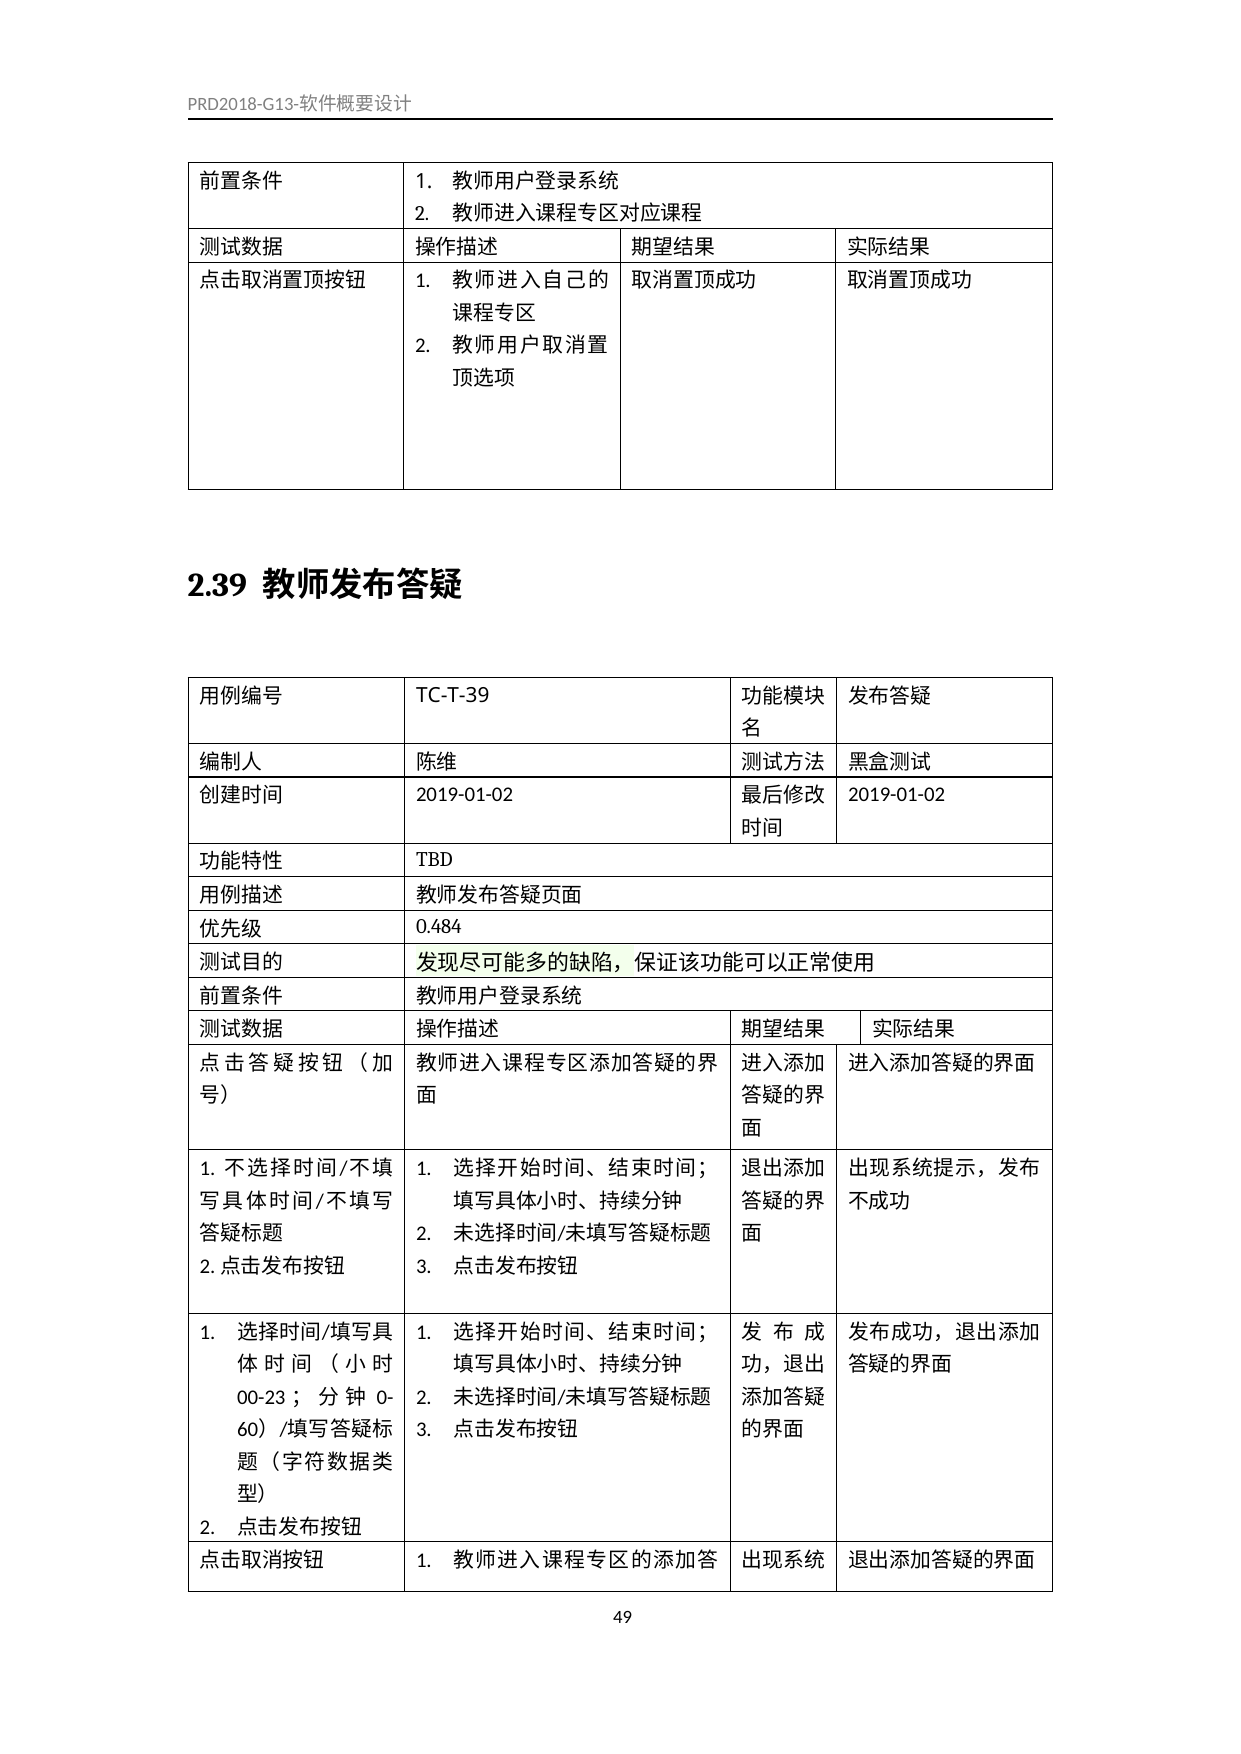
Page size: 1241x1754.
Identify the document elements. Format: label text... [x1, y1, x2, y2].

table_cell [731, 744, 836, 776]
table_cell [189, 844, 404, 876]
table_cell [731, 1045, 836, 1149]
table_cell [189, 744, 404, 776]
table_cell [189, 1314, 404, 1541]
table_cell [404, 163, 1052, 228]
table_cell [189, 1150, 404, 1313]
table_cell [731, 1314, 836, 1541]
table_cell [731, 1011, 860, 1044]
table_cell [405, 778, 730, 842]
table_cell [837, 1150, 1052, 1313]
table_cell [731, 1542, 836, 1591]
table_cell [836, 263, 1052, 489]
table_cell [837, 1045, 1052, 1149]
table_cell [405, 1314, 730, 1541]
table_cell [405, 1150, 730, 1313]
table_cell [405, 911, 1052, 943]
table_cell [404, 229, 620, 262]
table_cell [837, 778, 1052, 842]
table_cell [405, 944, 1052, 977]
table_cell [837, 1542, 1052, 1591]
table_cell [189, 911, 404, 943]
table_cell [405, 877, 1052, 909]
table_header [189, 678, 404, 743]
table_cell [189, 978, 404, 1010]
subtitle 教师发布答疑 [187, 550, 1053, 615]
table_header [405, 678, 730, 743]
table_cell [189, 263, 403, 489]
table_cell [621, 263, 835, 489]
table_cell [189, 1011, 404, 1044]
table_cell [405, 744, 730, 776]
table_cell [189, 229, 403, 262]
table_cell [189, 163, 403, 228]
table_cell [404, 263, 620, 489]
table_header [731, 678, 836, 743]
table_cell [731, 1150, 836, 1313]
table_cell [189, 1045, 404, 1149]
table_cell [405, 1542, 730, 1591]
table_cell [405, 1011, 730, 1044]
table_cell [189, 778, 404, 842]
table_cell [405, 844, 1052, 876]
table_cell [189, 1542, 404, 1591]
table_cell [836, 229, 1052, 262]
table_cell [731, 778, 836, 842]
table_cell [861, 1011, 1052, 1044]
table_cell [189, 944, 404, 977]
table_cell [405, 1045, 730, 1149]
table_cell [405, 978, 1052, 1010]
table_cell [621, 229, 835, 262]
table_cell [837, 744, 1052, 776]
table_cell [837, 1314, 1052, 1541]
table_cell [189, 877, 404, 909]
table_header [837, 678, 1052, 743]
